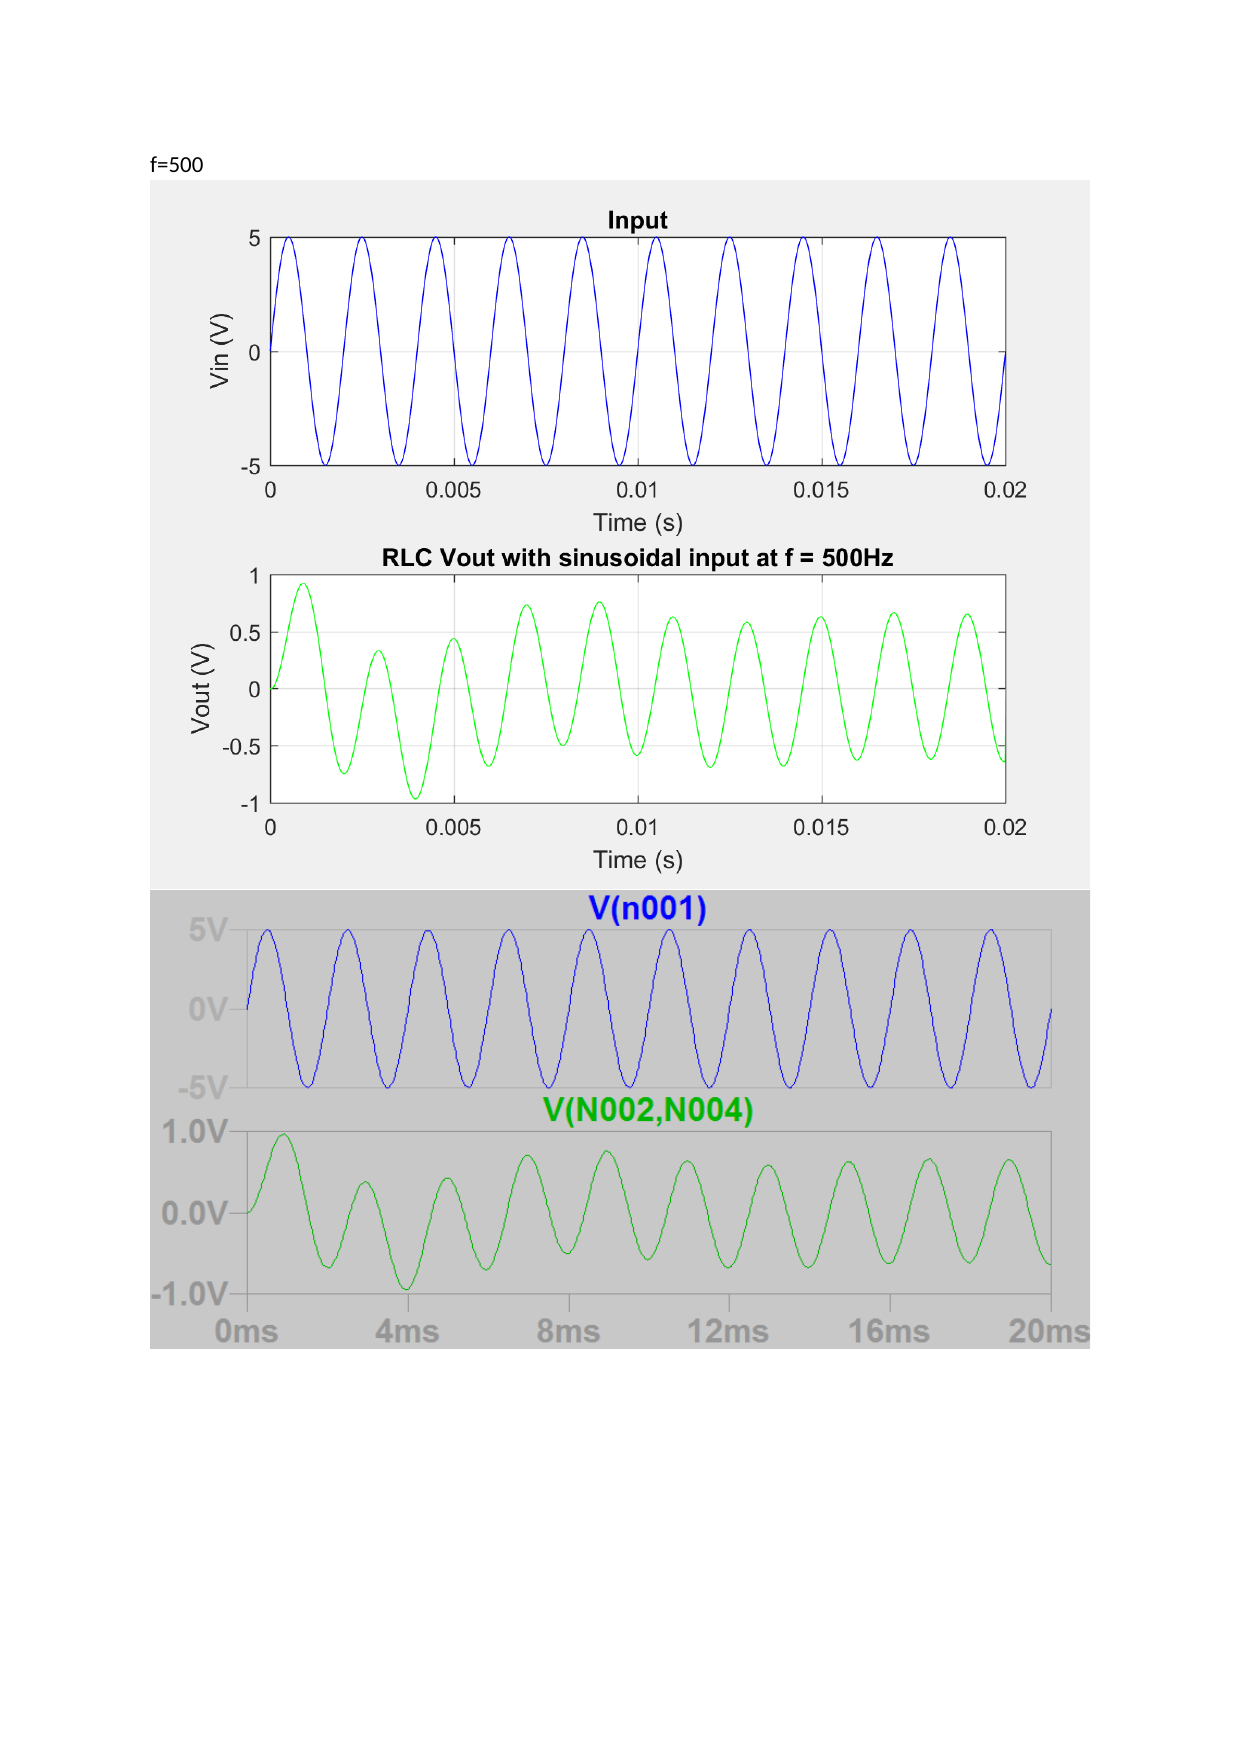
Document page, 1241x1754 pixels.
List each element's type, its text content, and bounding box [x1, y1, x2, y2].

picture [150, 180, 1091, 889]
text f=500 [150, 150, 1090, 180]
picture [150, 890, 1091, 1349]
